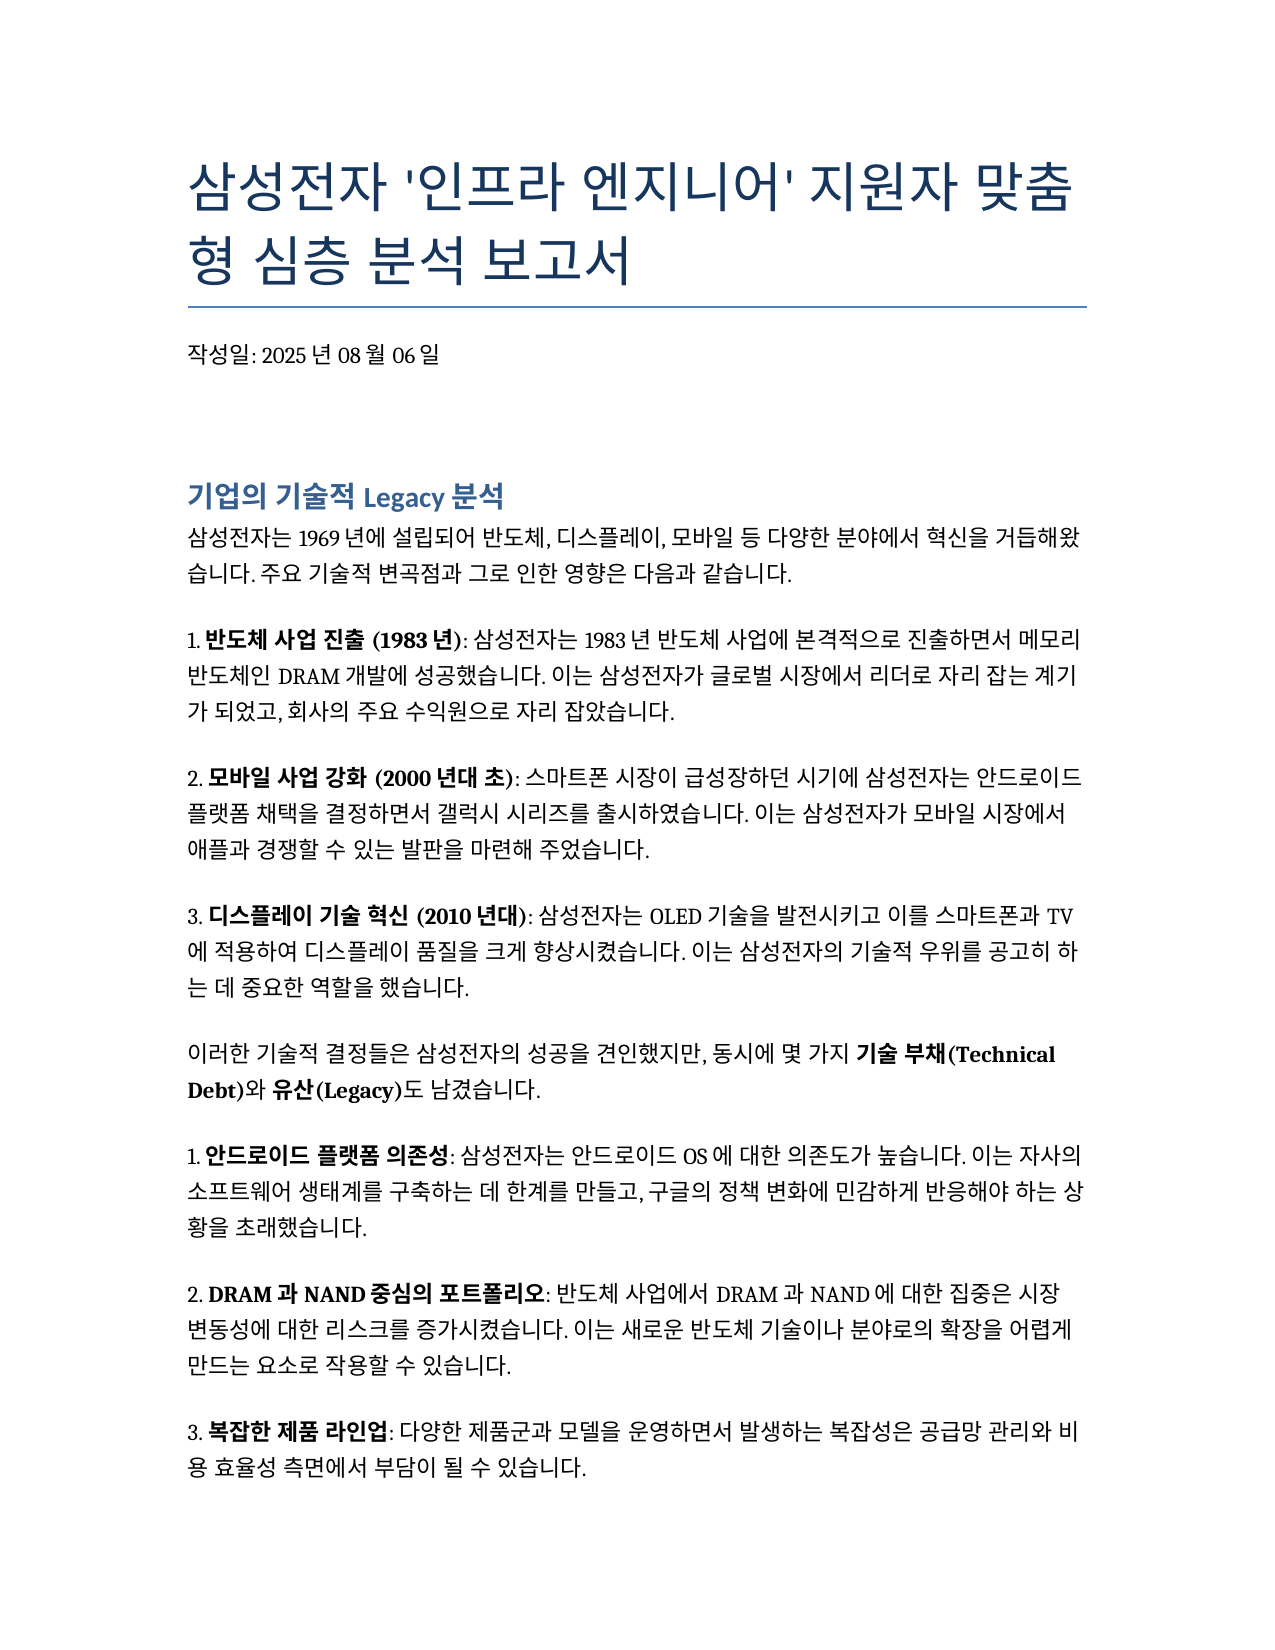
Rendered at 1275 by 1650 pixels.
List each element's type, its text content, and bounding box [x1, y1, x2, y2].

title 삼성전자 '인프라 엔지니어' 지원자 맞춤형 심층 분석 보고서 [187, 150, 1087, 308]
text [187, 522, 1087, 1483]
text 작성일: 2025년 08월 06일 [187, 339, 1087, 370]
subtitle 기업의 기술적 Legacy 분석 [187, 476, 1087, 516]
